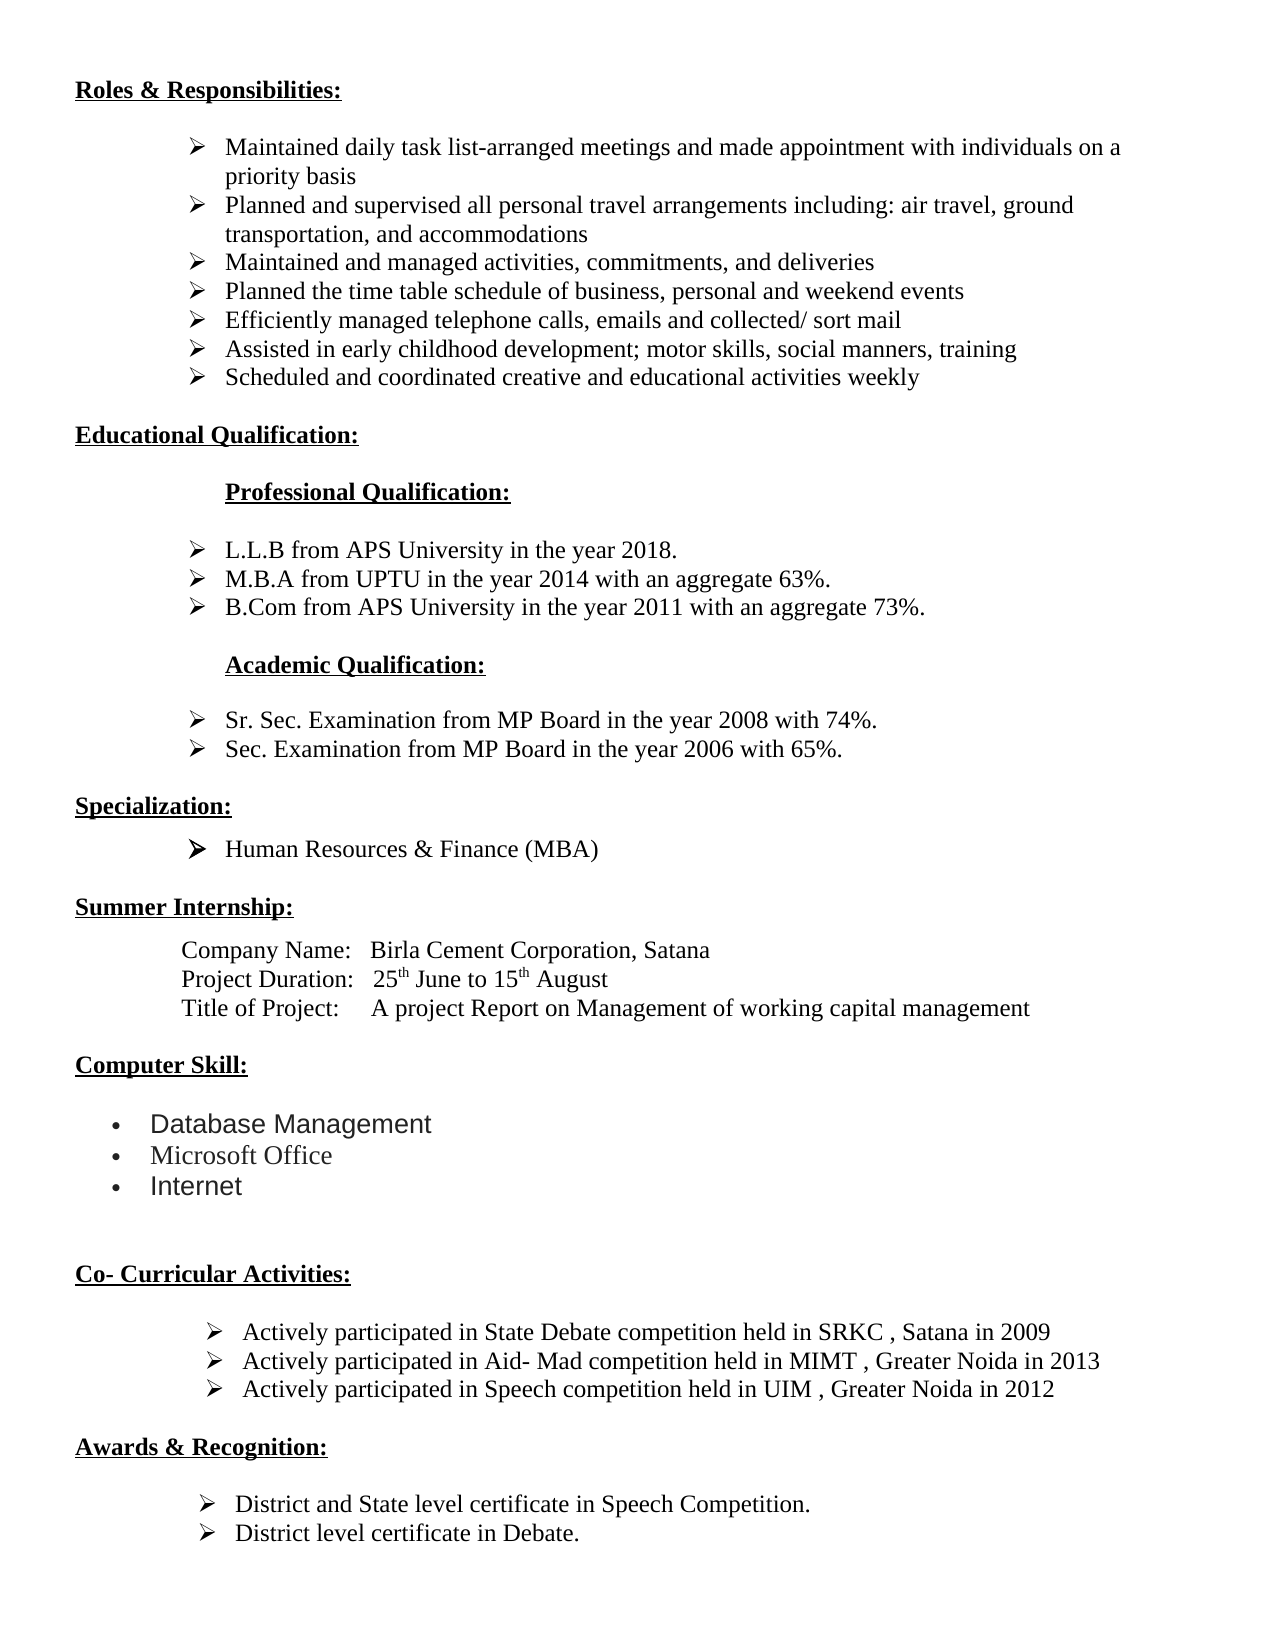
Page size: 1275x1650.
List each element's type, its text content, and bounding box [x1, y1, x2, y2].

list Database Management [112, 1108, 1200, 1139]
list M.B.A from UPTU in the year 2014 with an aggregate 63%. [187, 564, 1200, 592]
text Co- Curricular Activities: [75, 1259, 1200, 1288]
text Title of Project: A project Report on Management of working capital management [75, 993, 1200, 1021]
list Microsoft Office [112, 1139, 1200, 1170]
list Planned the time table schedule of business, personal and weekend events [187, 276, 1200, 305]
text Summer Internship: [75, 892, 1200, 921]
list L.L.B from APS University in the year 2018. [187, 535, 1200, 564]
text Professional Qualification: [150, 477, 1200, 506]
list Efficiently managed telephone calls, emails and collected/ sort mail [187, 305, 1200, 334]
list Planned and supervised all personal travel arrangements including: air travel, ground transportation, and accommodations [187, 190, 1200, 247]
list Sr. Sec. Examination from MP Board in the year 2008 with 74%. [187, 705, 1200, 734]
text Company Name: Birla Cement Corporation, Satana [75, 935, 1200, 964]
list Scheduled and coordinated creative and educational activities weekly [187, 362, 1200, 391]
list Human Resources & Finance (MBA) [187, 834, 1200, 863]
list Internet [112, 1170, 1200, 1202]
list Actively participated in Aid- Mad competition held in MIMT , Greater Noida in 2013 [204, 1346, 1200, 1374]
text Project Duration: 25th June to 15th August [75, 964, 1200, 993]
text Roles & Responsibilities: [75, 75, 1200, 104]
text Awards & Recognition: [75, 1432, 1200, 1461]
list District level certificate in Debate. [197, 1518, 1200, 1547]
text Academic Qualification: [150, 650, 1200, 679]
list Sec. Examination from MP Board in the year 2006 with 65%. [187, 734, 1200, 763]
list Maintained daily task list-arranged meetings and made appointment with individuals on a priority basis [187, 132, 1200, 190]
list District and State level certificate in Speech Competition. [197, 1489, 1200, 1518]
list Maintained and managed activities, commitments, and deliveries [187, 247, 1200, 276]
list B.Com from APS University in the year 2011 with an aggregate 73%. [187, 592, 1200, 621]
list Actively participated in Speech competition held in UIM , Greater Noida in 2012 [204, 1374, 1200, 1403]
list Actively participated in State Debate competition held in SRKC , Satana in 2009 [204, 1317, 1200, 1346]
text Specialization: [75, 791, 1200, 820]
text Computer Skill: [75, 1050, 1200, 1079]
list Assisted in early childhood development; motor skills, social manners, training [187, 334, 1200, 362]
text Educational Qualification: [75, 420, 1200, 449]
